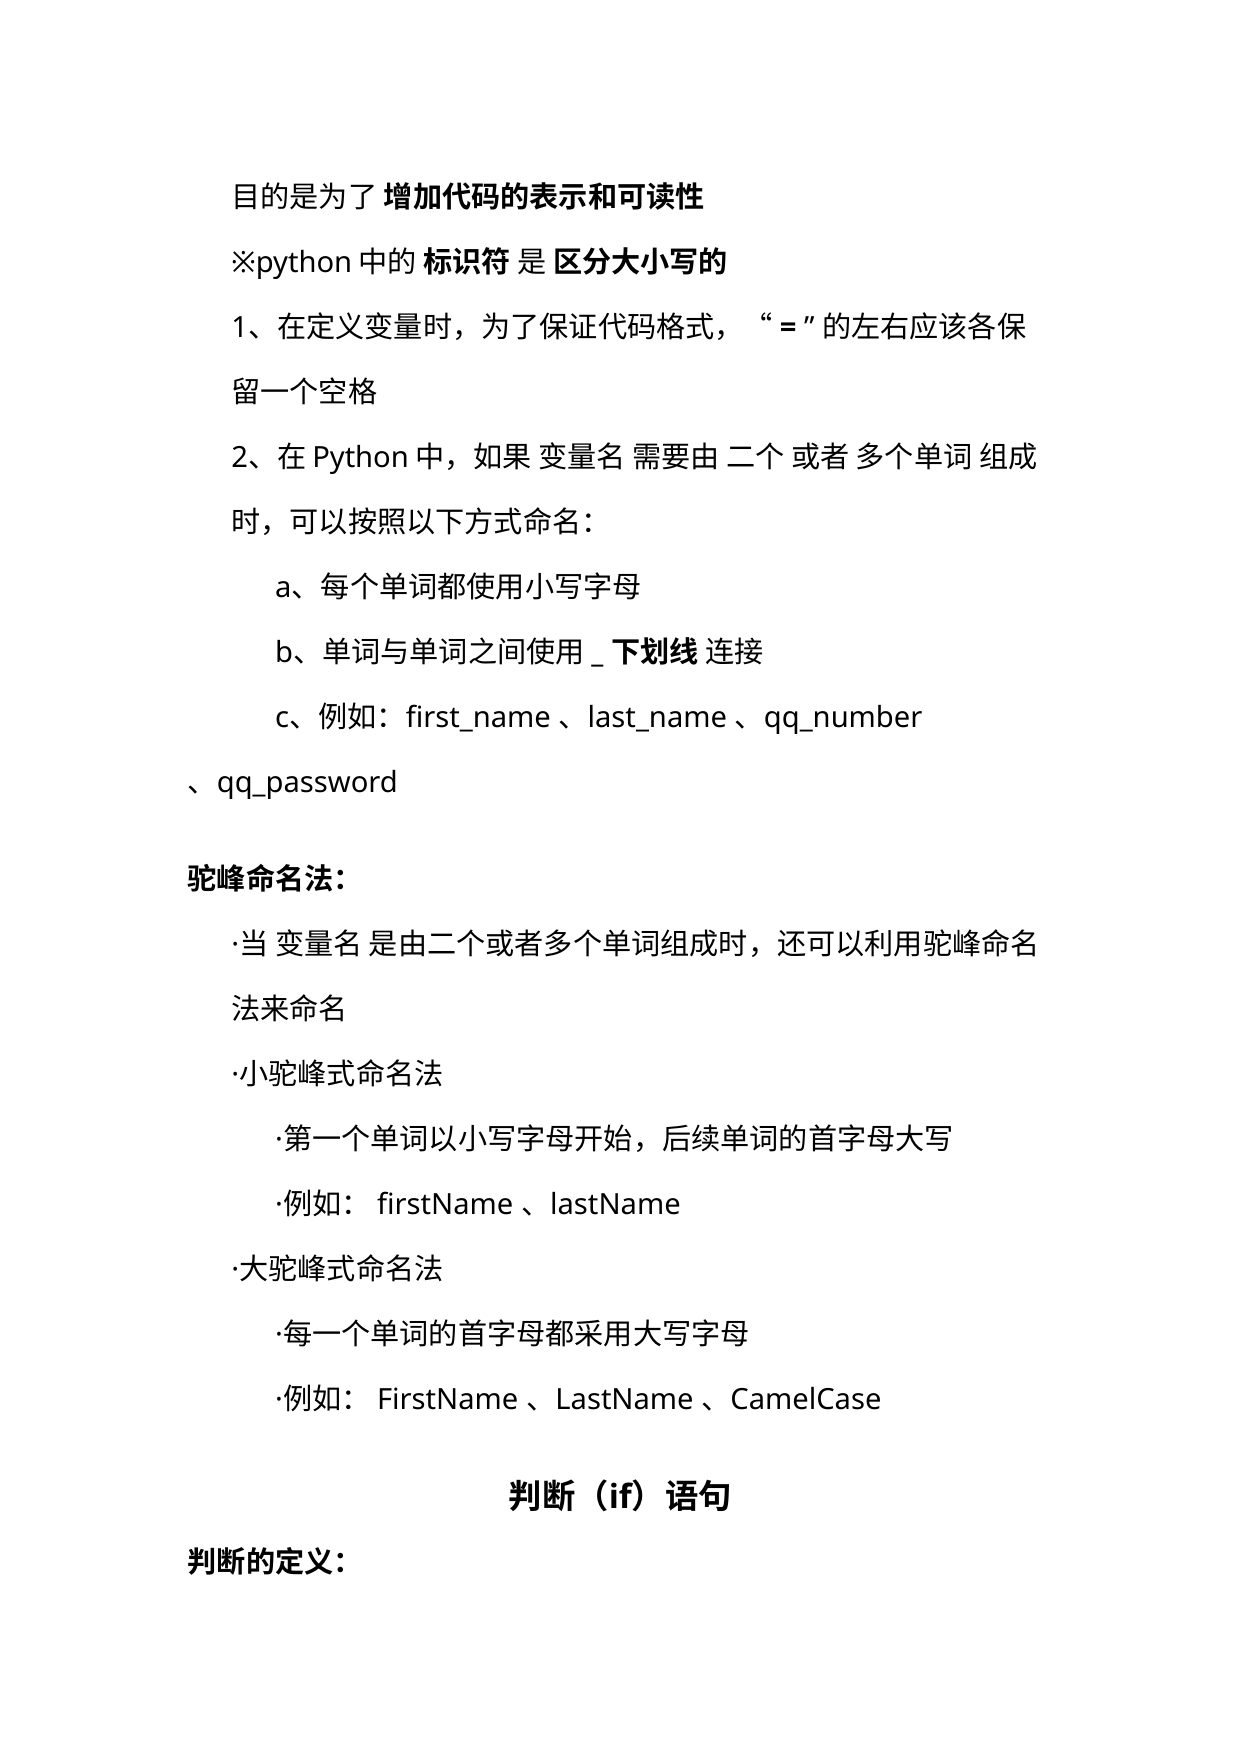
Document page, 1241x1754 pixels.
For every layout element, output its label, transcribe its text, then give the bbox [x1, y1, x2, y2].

text a、每个单词都使用小写字母 [187, 552, 1053, 617]
text ·例如： firstName 、lastName [187, 1169, 1053, 1234]
text 判断（if）语句 [187, 1462, 1053, 1527]
text ·第一个单词以小写字母开始，后续单词的首字母大写 [187, 1104, 1053, 1169]
text ·每一个单词的首字母都采用大写字母 [187, 1299, 1053, 1364]
text c、例如：first_name 、last_name 、qq_number 、qq_password [187, 682, 1053, 812]
text 判断的定义： [187, 1527, 1053, 1592]
text 目的是为了 增加代码的表示和可读性 [187, 162, 1053, 227]
text ·大驼峰式命名法 [187, 1234, 1053, 1299]
text ※python中的 标识符 是 区分大小写的 [187, 227, 1053, 292]
text 驼峰命名法： [187, 844, 1053, 909]
text ·当 变量名 是由二个或者多个单词组成时，还可以利用驼峰命名法来命名 [231, 909, 1053, 1039]
text 2、在Python中，如果 变量名 需要由 二个 或者 多个单词 组成时，可以按照以下方式命名： [231, 422, 1053, 552]
text ·例如： FirstName 、LastName 、CamelCase [187, 1364, 1053, 1429]
text 1、在定义变量时，为了保证代码格式，“ = ” 的左右应该各保留一个空格 [231, 292, 1053, 422]
text b、单词与单词之间使用 _ 下划线 连接 [187, 617, 1053, 682]
text ·小驼峰式命名法 [187, 1039, 1053, 1104]
